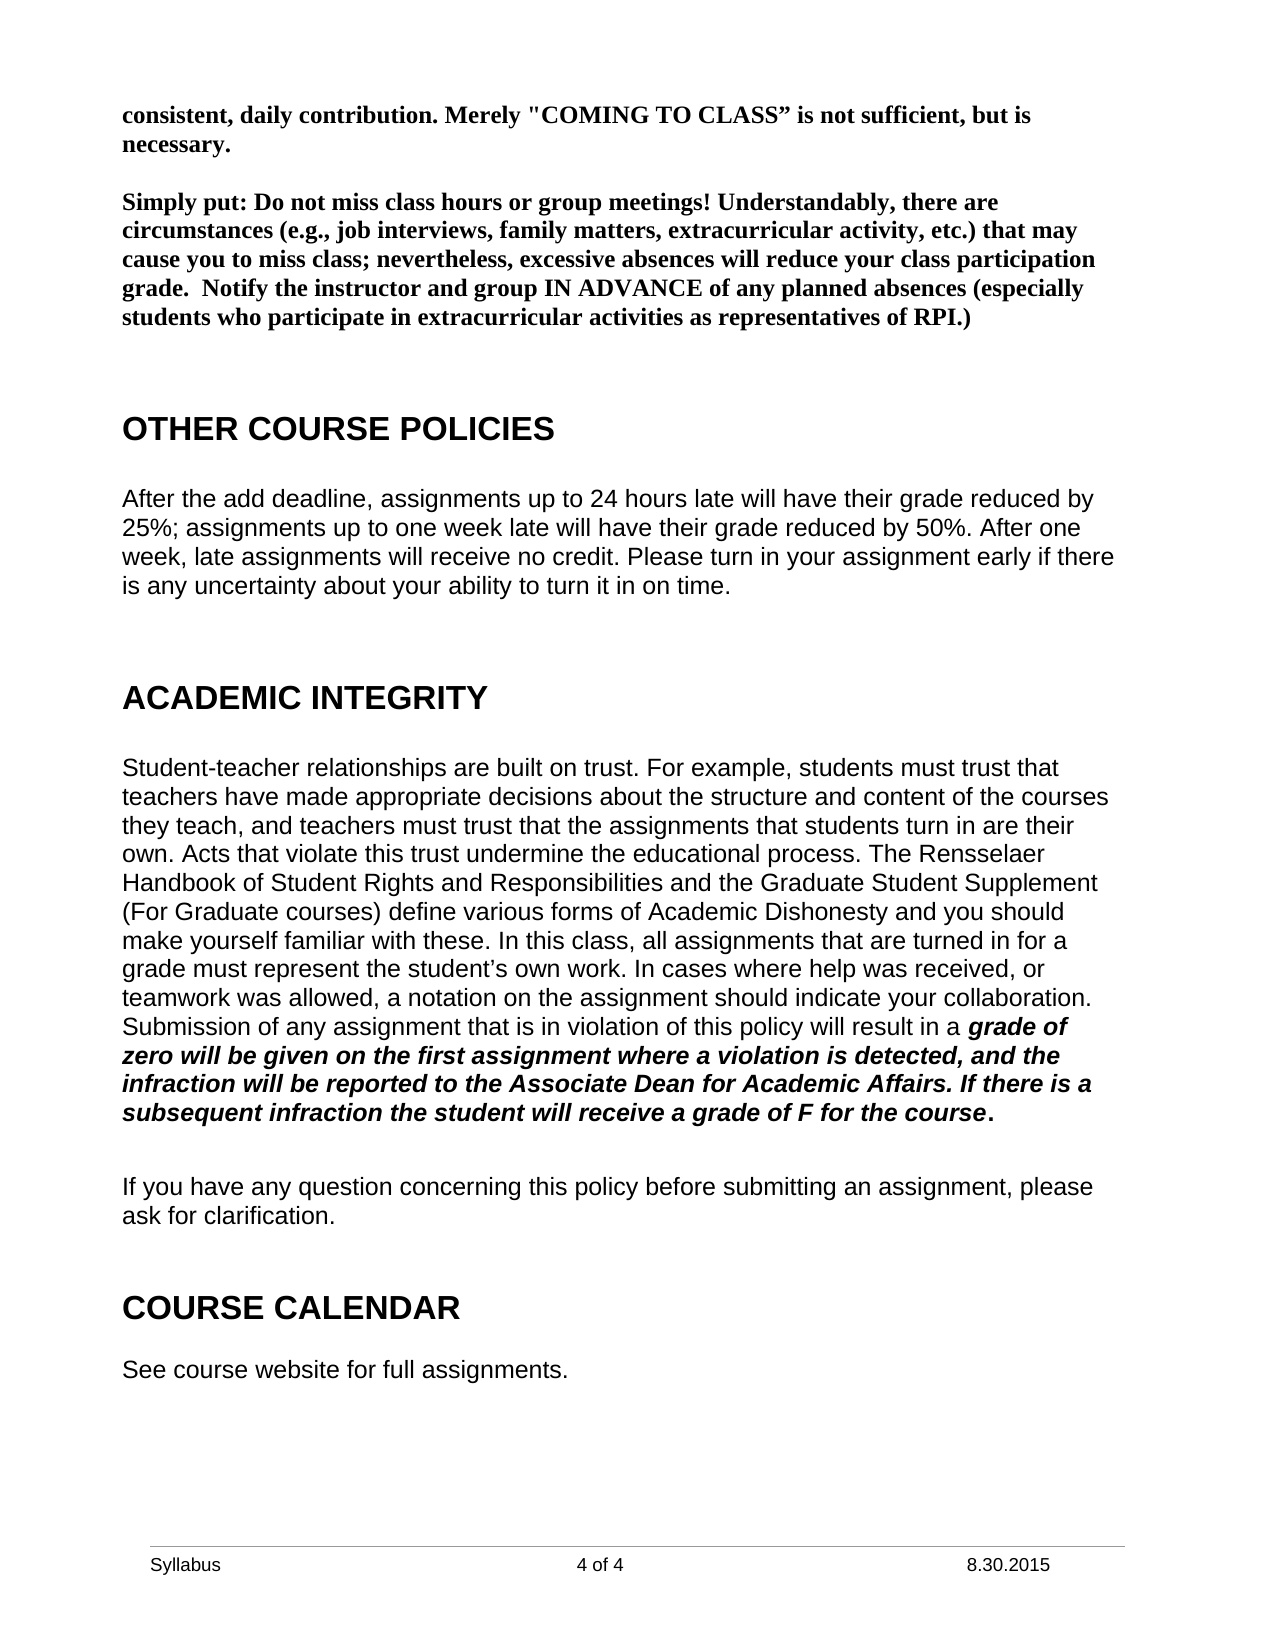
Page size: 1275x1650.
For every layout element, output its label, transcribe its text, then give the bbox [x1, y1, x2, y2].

subtitle ACADEMIC INTEGRITY [122, 678, 1125, 716]
subtitle OTHER COURSE POLICIES [122, 409, 1125, 447]
subtitle COURSE CALENDAR [122, 1288, 1125, 1326]
text See course website for full assignments. [122, 1355, 1125, 1384]
text After the add deadline, assignments up to 24 hours late will have their grade reduced by 25%; assignments up to one week late will have their grade reduced by 50%. After one week, late assignments will receive no credit. Please turn in your assignment early if there is any uncertainty about your ability to turn it in on time. [122, 484, 1125, 599]
text Student-teacher relationships are built on trust. For example, students must trust that teachers have made appropriate decisions about the structure and content of the courses they teach, and teachers must trust that the assignments that students turn in are their own. Acts that violate this trust undermine the educational process. The Rensselaer Handbook of Student Rights and Responsibilities and the Graduate Student Supplement (For Graduate courses) define various forms of Academic Dishonesty and you should make yourself familiar with these. In this class, all assignments that are turned in for a grade must represent the student’s own work. In cases where help was received, or teamwork was allowed, a notation on the assignment should indicate your collaboration. Submission of any assignment that is in violation of this policy will result in a grade of zero will be given on the first assignment where a violation is detected, and the infraction will be reported to the Associate Dean for Academic Affairs. If there is a subsequent infraction the student will receive a grade of F for the course. [122, 753, 1125, 1127]
text If you have any question concerning this policy before submitting an assignment, please ask for clarification. [122, 1172, 1125, 1230]
text Simply put: Do not miss class hours or group meetings! Understandably, there are circumstances (e.g., job interviews, family matters, extracurricular activity, etc.) that may cause you to miss class; nevertheless, excessive absences will reduce your class participation grade. Notify the instructor and group IN ADVANCE of any planned absences (especially students who participate in extracurricular activities as representatives of RPI.) [122, 187, 1125, 331]
